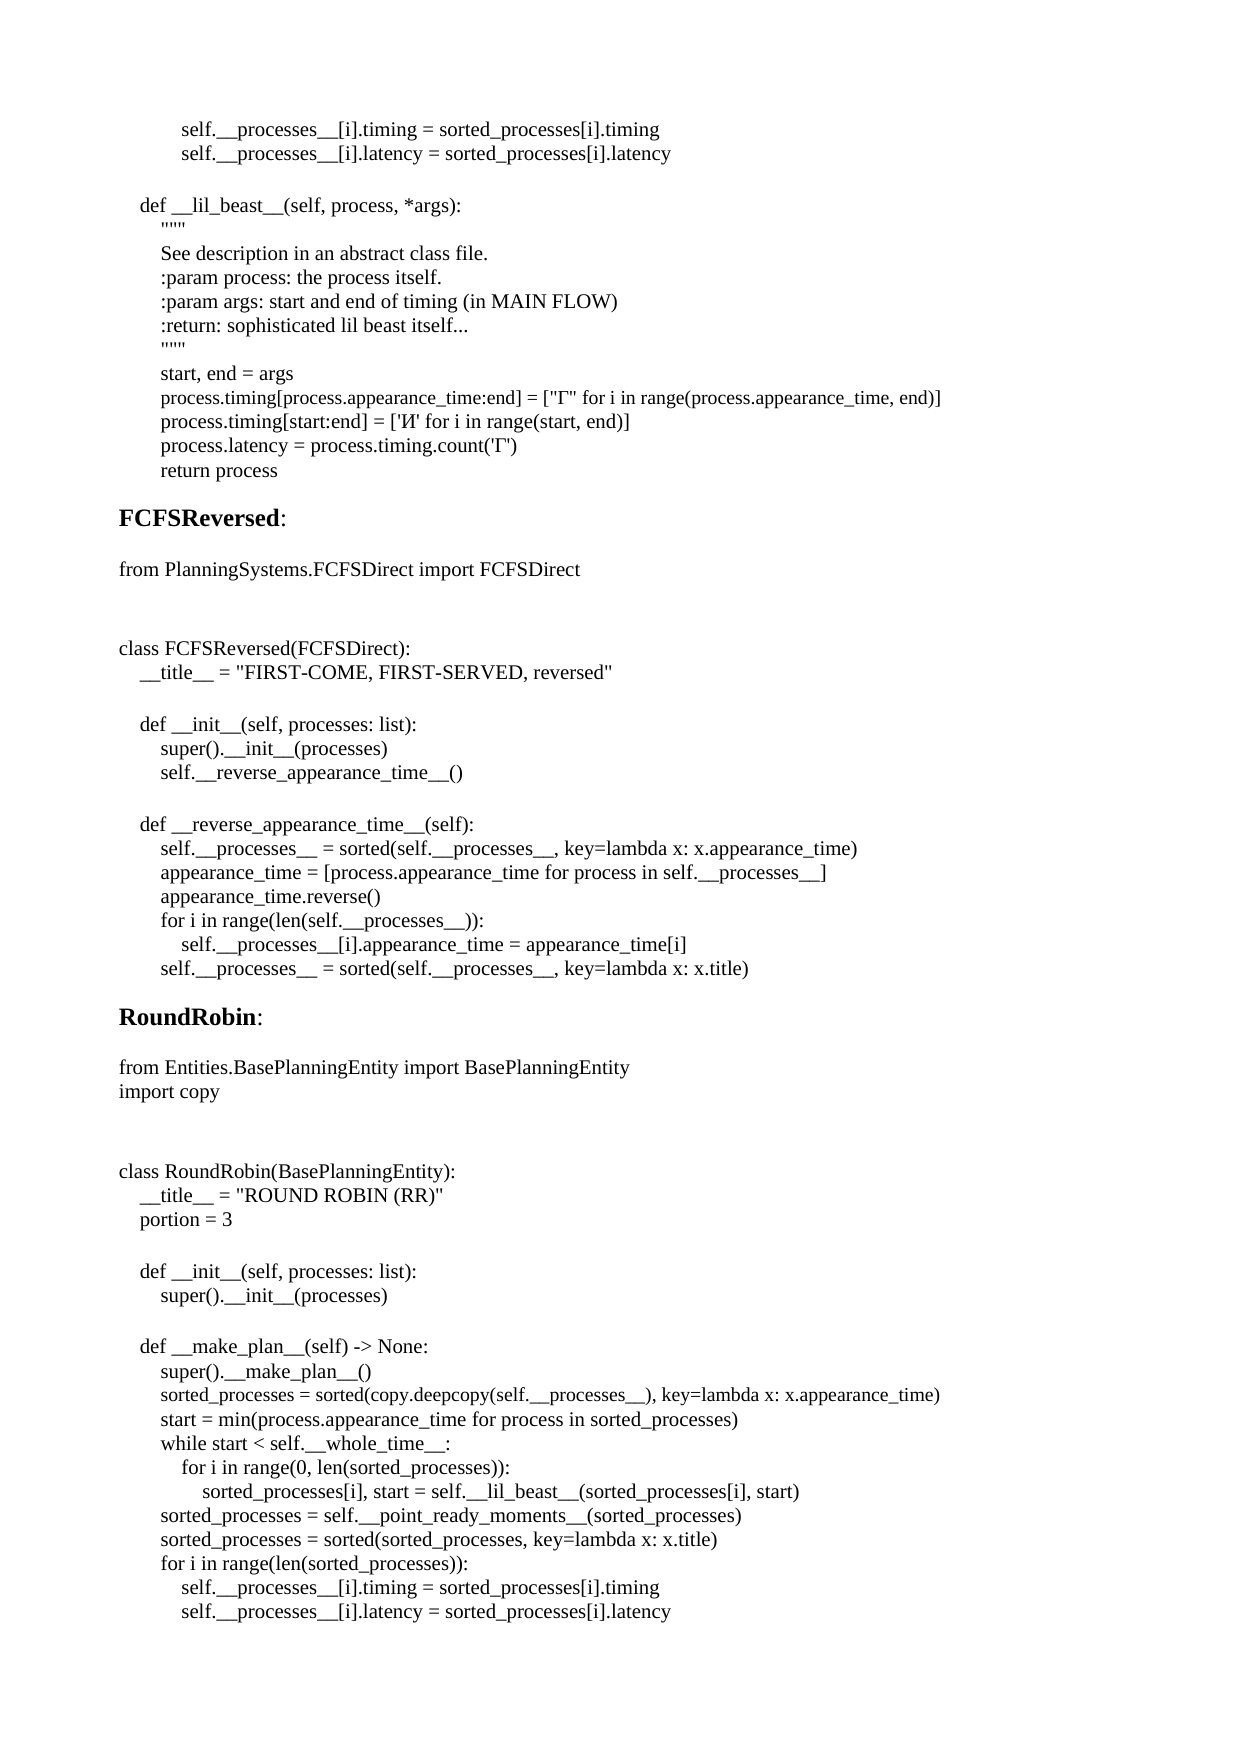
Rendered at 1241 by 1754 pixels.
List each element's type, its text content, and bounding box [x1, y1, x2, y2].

text FCFSReversed: [119, 503, 1090, 532]
text See description in an abstract class file. [160, 241, 1090, 265]
text import copy [119, 1079, 1090, 1103]
text return process [160, 457, 1090, 482]
text RoundRobin: [119, 1002, 1090, 1031]
text def __init__(self, processes: list): [139, 1259, 1090, 1283]
text sorted_processes[i], start = self.__lil_beast__(sorted_processes[i], start) [202, 1479, 1090, 1503]
text self.__processes__[i].latency = sorted_processes[i].latency [181, 1599, 1090, 1623]
text from Entities.BasePlanningEntity import BasePlanningEntity [119, 1055, 1090, 1079]
text self.__processes__ = sorted(self.__processes__, key=lambda x: x.appearance_time) [160, 836, 1090, 860]
text while start < self.__whole_time__: [160, 1431, 1090, 1455]
text :param process: the process itself. [160, 265, 1090, 289]
text sorted_processes = self.__point_ready_moments__(sorted_processes) [160, 1503, 1090, 1527]
text appearance_time = [process.appearance_time for process in self.__processes__] [160, 860, 1090, 884]
text start, end = args [160, 361, 1090, 385]
text :return: sophisticated lil beast itself... [160, 313, 1090, 337]
text __title__ = "ROUND ROBIN (RR)" [139, 1183, 1090, 1207]
text for i in range(0, len(sorted_processes)): [181, 1455, 1090, 1479]
text """ [160, 217, 1090, 241]
text self.__processes__[i].timing = sorted_processes[i].timing [181, 117, 1090, 141]
text from PlanningSystems.FCFSDirect import FCFSDirect [119, 557, 1090, 581]
text sorted_processes = sorted(copy.deepcopy(self.__processes__), key=lambda x: x.appearance_time) [160, 1383, 1090, 1406]
text start = min(process.appearance_time for process in sorted_processes) [160, 1407, 1090, 1431]
text __title__ = "FIRST-COME, FIRST-SERVED, reversed" [139, 660, 1090, 684]
text super().__init__(processes) [160, 736, 1090, 760]
text super().__make_plan__() [160, 1358, 1090, 1383]
text process.timing[start:end] = ['И' for i in range(start, end)] [160, 409, 1090, 433]
text def __make_plan__(self) -> None: [139, 1334, 1090, 1358]
text def __reverse_appearance_time__(self): [139, 812, 1090, 836]
text self.__processes__ = sorted(self.__processes__, key=lambda x: x.title) [160, 956, 1090, 980]
text self.__processes__[i].appearance_time = appearance_time[i] [181, 932, 1090, 956]
text for i in range(len(self.__processes__)): [160, 908, 1090, 932]
text self.__processes__[i].timing = sorted_processes[i].timing [181, 1575, 1090, 1599]
text :param args: start and end of timing (in MAIN FLOW) [160, 289, 1090, 313]
text process.latency = process.timing.count('Г') [160, 433, 1090, 457]
text appearance_time.reverse() [160, 884, 1090, 908]
text def __init__(self, processes: list): [139, 712, 1090, 736]
text """ [160, 337, 1090, 361]
text for i in range(len(sorted_processes)): [160, 1551, 1090, 1575]
text class RoundRobin(BasePlanningEntity): [119, 1159, 1090, 1183]
text self.__processes__[i].latency = sorted_processes[i].latency [181, 141, 1090, 165]
text class FCFSReversed(FCFSDirect): [119, 636, 1090, 660]
text portion = 3 [139, 1207, 1090, 1231]
text sorted_processes = sorted(sorted_processes, key=lambda x: x.title) [160, 1527, 1090, 1551]
text self.__reverse_appearance_time__() [160, 760, 1090, 784]
text def __lil_beast__(self, process, *args): [139, 193, 1090, 217]
text super().__init__(processes) [160, 1283, 1090, 1307]
text process.timing[process.appearance_time:end] = ["Г" for i in range(process.appearance_time, end)] [160, 386, 1090, 408]
